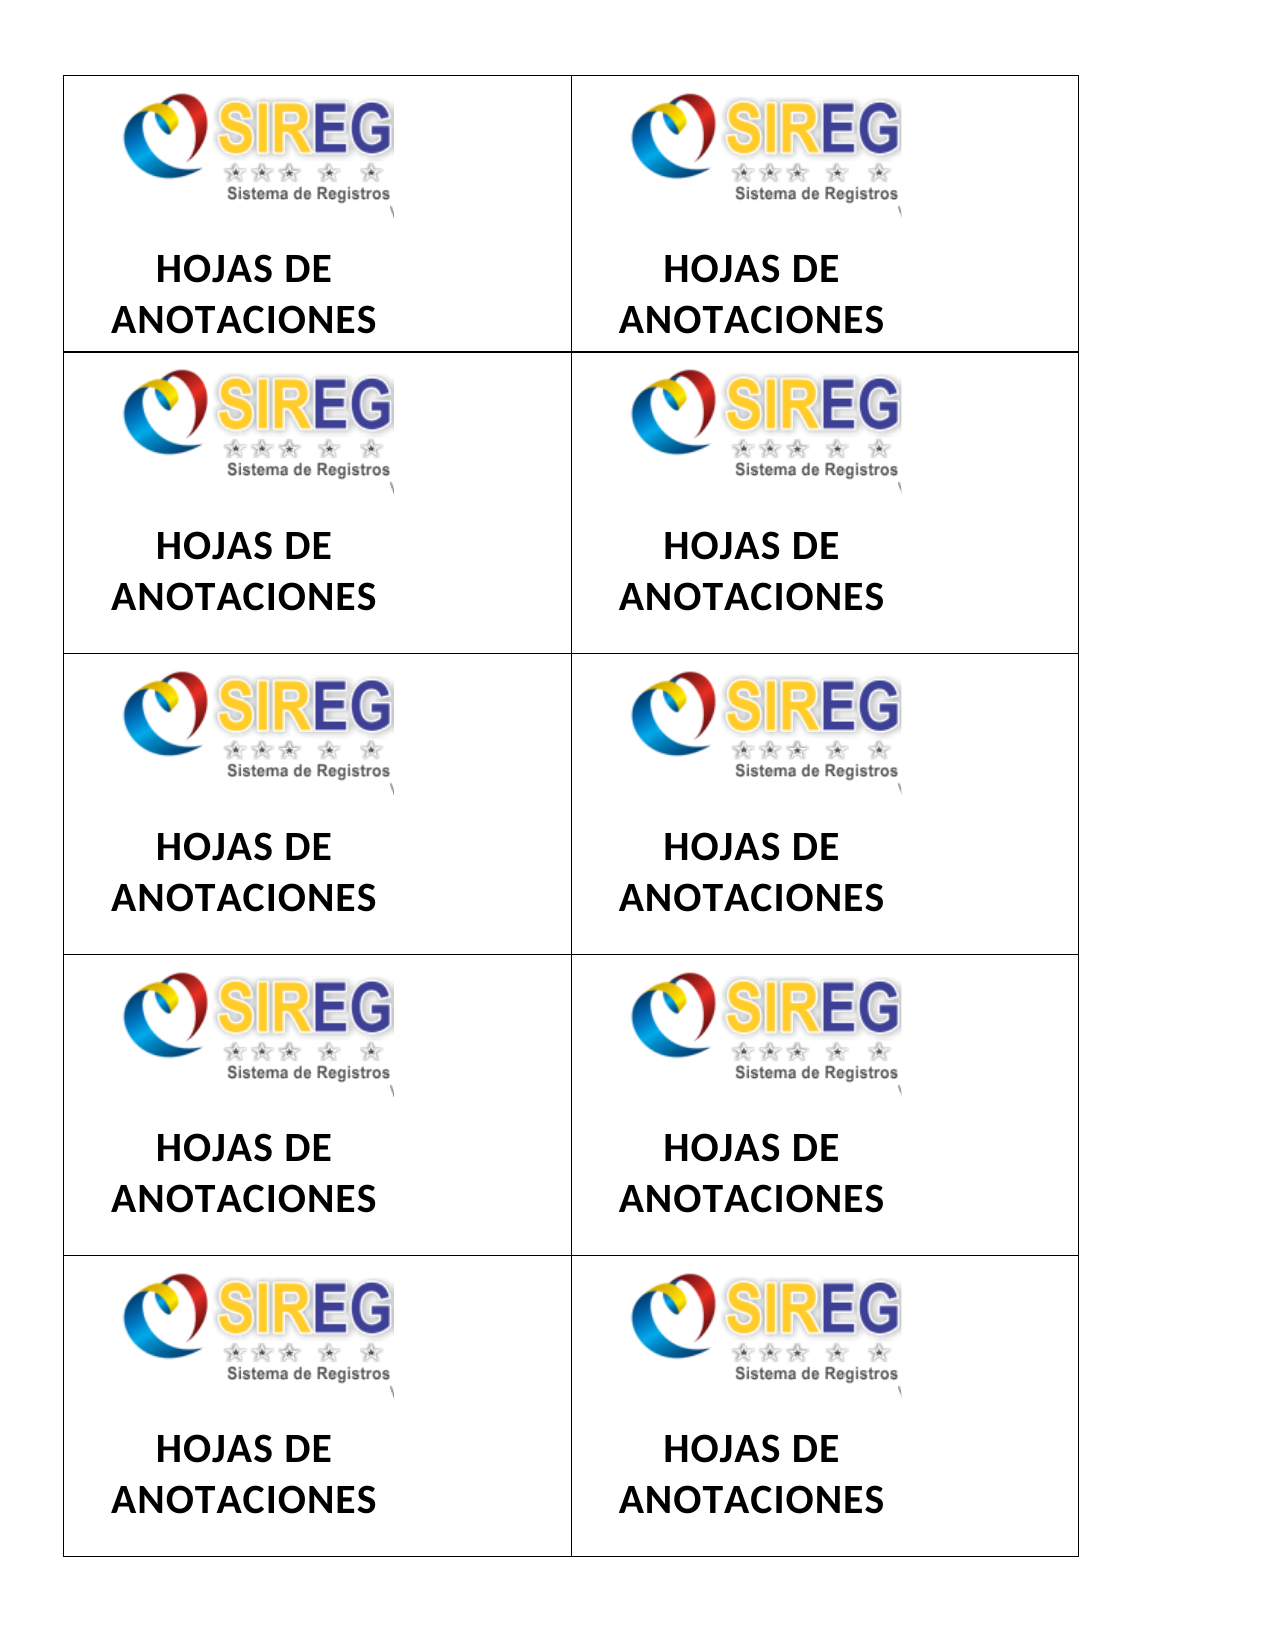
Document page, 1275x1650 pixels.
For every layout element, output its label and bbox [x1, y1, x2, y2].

table_cell [572, 353, 1078, 653]
picture [108, 360, 394, 494]
table_header [64, 76, 571, 351]
table_cell [64, 1256, 571, 1556]
table_cell [64, 353, 571, 653]
picture [108, 83, 394, 218]
table_cell [64, 654, 571, 954]
picture [108, 661, 394, 795]
picture [616, 1263, 902, 1398]
table_cell [572, 654, 1078, 954]
table_header [572, 76, 1078, 351]
picture [616, 83, 902, 218]
picture [108, 1263, 394, 1398]
picture [616, 360, 902, 494]
table_cell [572, 955, 1078, 1255]
picture [108, 962, 394, 1097]
picture [616, 962, 902, 1097]
table_cell [572, 1256, 1078, 1556]
picture [616, 661, 902, 795]
table_cell [64, 955, 571, 1255]
